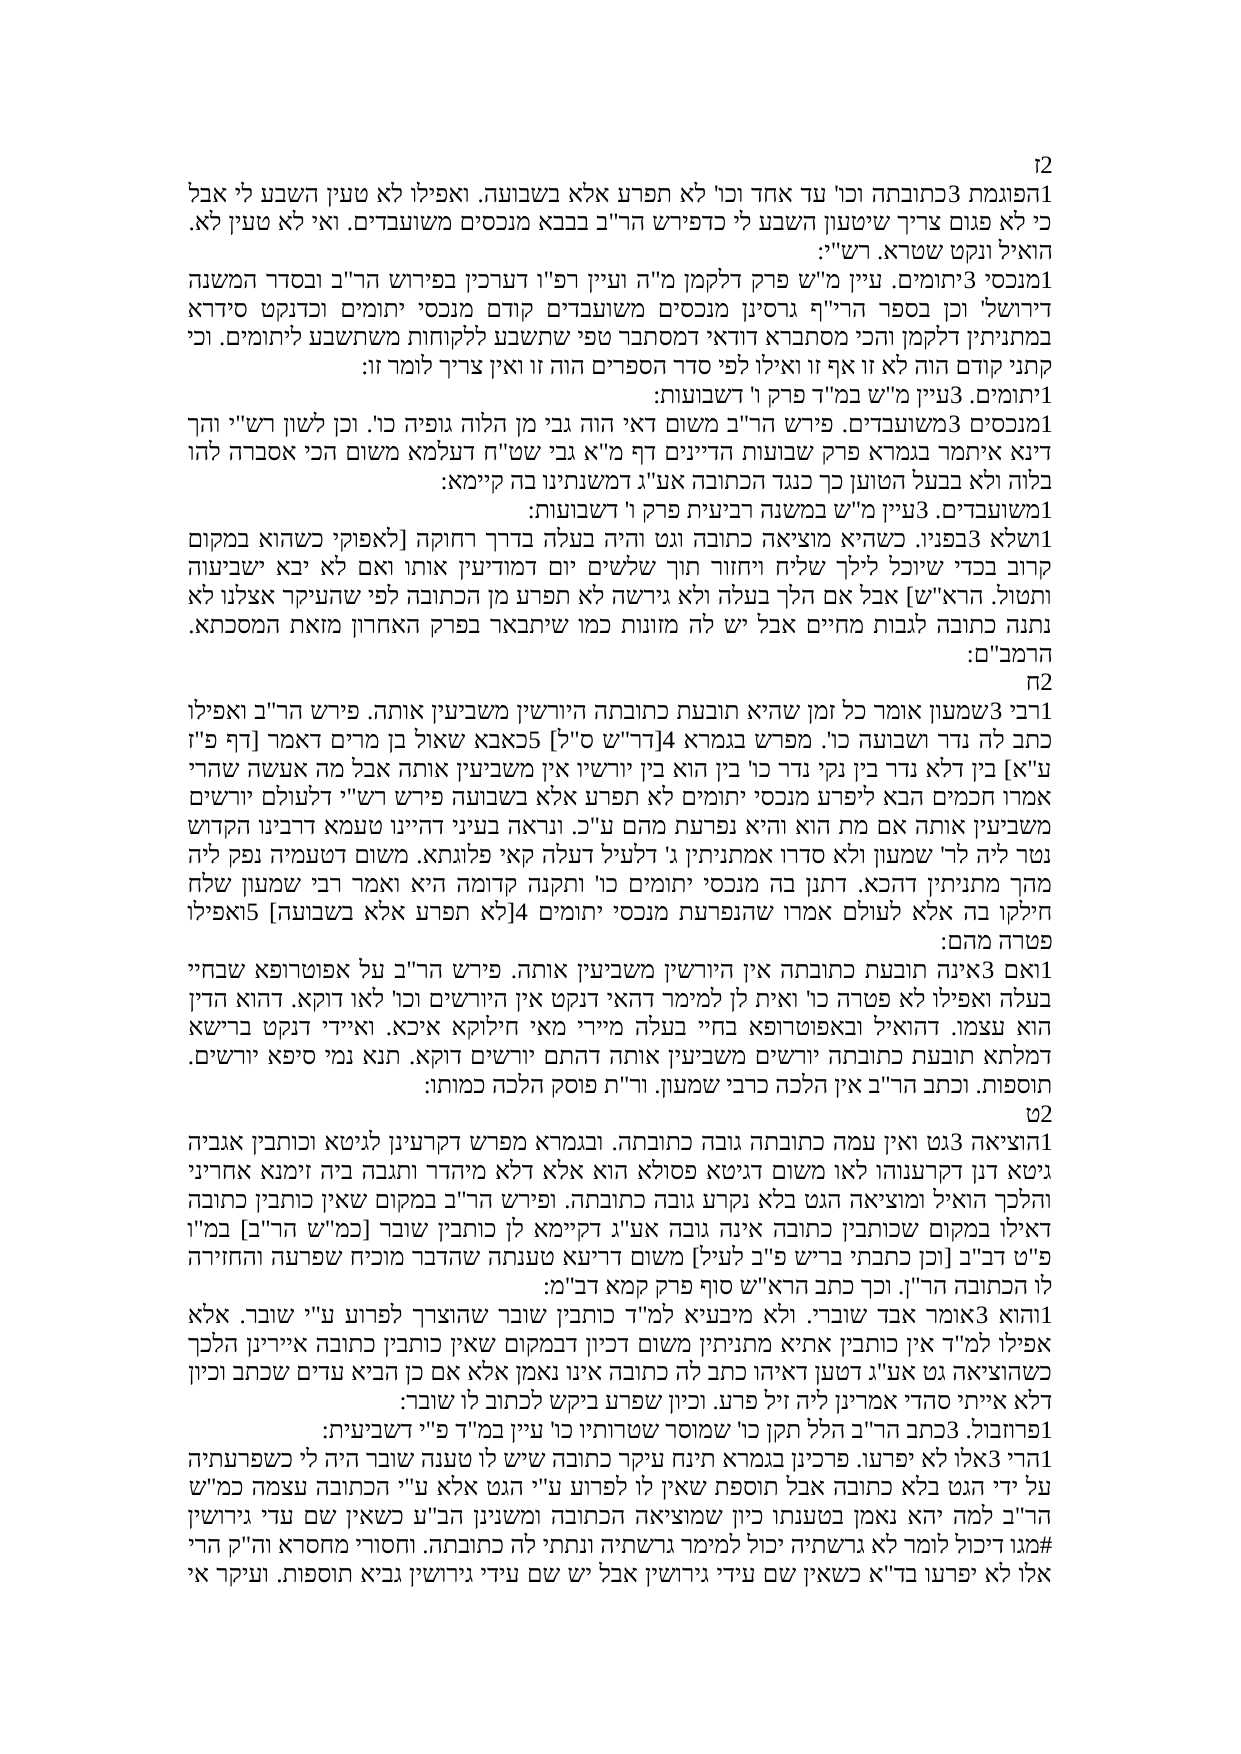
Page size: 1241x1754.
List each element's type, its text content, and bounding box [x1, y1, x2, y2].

text 2ז [187, 150, 1053, 179]
text 1ושלא 3בפניו. כשהיא מוציאה כתובה וגט והיה בעלה בדרך רחוקה [לאפוקי כשהוא במקום קרוב בכדי שיוכל לילך שליח ויחזור תוך שלשים יום דמודיעין אותו ואם לא יבא ישביעוה ותטול. הרא"ש] אבל אם הלך בעלה ולא גירשה לא תפרע מן הכתובה לפי שהעיקר אצלנו לא נתנה כתובה לגבות מחיים אבל יש לה מזונות כמו שיתבאר בפרק האחרון מזאת המסכתא. הרמב"ם: [187, 524, 1053, 667]
text 1מנכסי 3יתומים. עיין מ"ש פרק דלקמן מ"ה ועיין רפ"ו דערכין בפירוש הר"ב ובסדר המשנה דירושל' וכן בספר הרי"ף גרסינן מנכסים משועבדים קודם מנכסי יתומים וכדנקט סידרא במתניתין דלקמן והכי מסתברא דודאי דמסתבר טפי שתשבע ללקוחות משתשבע ליתומים. וכי קתני קודם הוה לא זו אף זו ואילו לפי סדר הספרים הוה זו ואין צריך לומר זו: [187, 265, 1053, 380]
text 1והוא 3אומר אבד שוברי. ולא מיבעיא למ"ד כותבין שובר שהוצרך לפרוע ע"י שובר. אלא אפילו למ"ד אין כותבין אתיא מתניתין משום דכיון דבמקום שאין כותבין כתובה איירינן הלכך כשהוציאה גט אע"ג דטען דאיהו כתב לה כתובה אינו נאמן אלא אם כן הביא עדים שכתב וכיון דלא אייתי סהדי אמרינן ליה זיל פרע. וכיון שפרע ביקש לכתוב לו שובר: [187, 1300, 1053, 1415]
text 1רבי 3שמעון אומר כל זמן שהיא תובעת כתובתה היורשין משביעין אותה. פירש הר"ב ואפילו כתב לה נדר ושבועה כו'. מפרש בגמרא 4[דר"ש ס"ל] 5כאבא שאול בן מרים דאמר [דף פ"ז ע"א] בין דלא נדר בין נקי נדר כו' בין הוא בין יורשיו אין משביעין אותה אבל מה אעשה שהרי אמרו חכמים הבא ליפרע מנכסי יתומים לא תפרע אלא בשבועה פירש רש"י דלעולם יורשים משביעין אותה אם מת הוא והיא נפרעת מהם ע"כ. ונראה בעיני דהיינו טעמא דרבינו הקדוש נטר ליה לר' שמעון ולא סדרו אמתניתין ג' דלעיל דעלה קאי פלוגתא. משום דטעמיה נפק ליה מהך מתניתין דהכא. דתנן בה מנכסי יתומים כו' ותקנה קדומה היא ואמר רבי שמעון שלח חילקו בה אלא לעולם אמרו שהנפרעת מנכסי יתומים 4[לא תפרע אלא בשבועה] 5ואפילו פטרה מהם: [187, 696, 1053, 955]
text 1ואם 3אינה תובעת כתובתה אין היורשין משביעין אותה. פירש הר"ב על אפוטרופא שבחיי בעלה ואפילו לא פטרה כו' ואית לן למימר דהאי דנקט אין היורשים וכו' לאו דוקא. דהוא הדין הוא עצמו. דהואיל ובאפוטרופא בחיי בעלה מיירי מאי חילוקא איכא. ואיידי דנקט ברישא דמלתא תובעת כתובתה יורשים משביעין אותה דהתם יורשים דוקא. תנא נמי סיפא יורשים. תוספות. וכתב הר"ב אין הלכה כרבי שמעון. ור"ת פוסק הלכה כמותו: [187, 955, 1053, 1099]
text 1יתומים. 3עיין מ"ש במ"ד פרק ו' דשבועות: [187, 380, 1053, 409]
text 1פרוזבול. 3כתב הר"ב הלל תקן כו' שמוסר שטרותיו כו' עיין במ"ד פ"י דשביעית: [187, 1415, 1053, 1444]
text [187, 1444, 1053, 1587]
text 1משועבדים. 3עיין מ"ש במשנה רביעית פרק ו' דשבועות: [187, 495, 1053, 524]
text 1הוציאה 3גט ואין עמה כתובתה גובה כתובתה. ובגמרא מפרש דקרעינן לגיטא וכותבין אגביה גיטא דנן דקרענוהו לאו משום דגיטא פסולא הוא אלא דלא מיהדר ותגבה ביה זימנא אחריני והלכך הואיל ומוציאה הגט בלא נקרע גובה כתובתה. ופירש הר"ב במקום שאין כותבין כתובה דאילו במקום שכותבין כתובה אינה גובה אע"ג דקיימא לן כותבין שובר [כמ"ש הר"ב] במ"ו פ"ט דב"ב [וכן כתבתי בריש פ"ב לעיל] משום דריעא טענתה שהדבר מוכיח שפרעה והחזירה לו הכתובה הר"ן. וכך כתב הרא"ש סוף פרק קמא דב"מ: [187, 1127, 1053, 1300]
text 2ט [187, 1099, 1053, 1127]
text 2ח [187, 667, 1053, 696]
text 1מנכסים 3משועבדים. פירש הר"ב משום דאי הוה גבי מן הלוה גופיה כו'. וכן לשון רש"י והך דינא איתמר בגמרא פרק שבועות הדיינים דף מ"א גבי שט"ח דעלמא משום הכי אסברה להו בלוה ולא בבעל הטוען כך כנגד הכתובה אע"ג דמשנתינו בה קיימא: [187, 409, 1053, 495]
text 1הפוגמת 3כתובתה וכו' עד אחד וכו' לא תפרע אלא בשבועה. ואפילו לא טעין השבע לי אבל כי לא פגום צריך שיטעון השבע לי כדפירש הר"ב בבבא מנכסים משועבדים. ואי לא טעין לא. הואיל ונקט שטרא. רש"י: [187, 179, 1053, 265]
